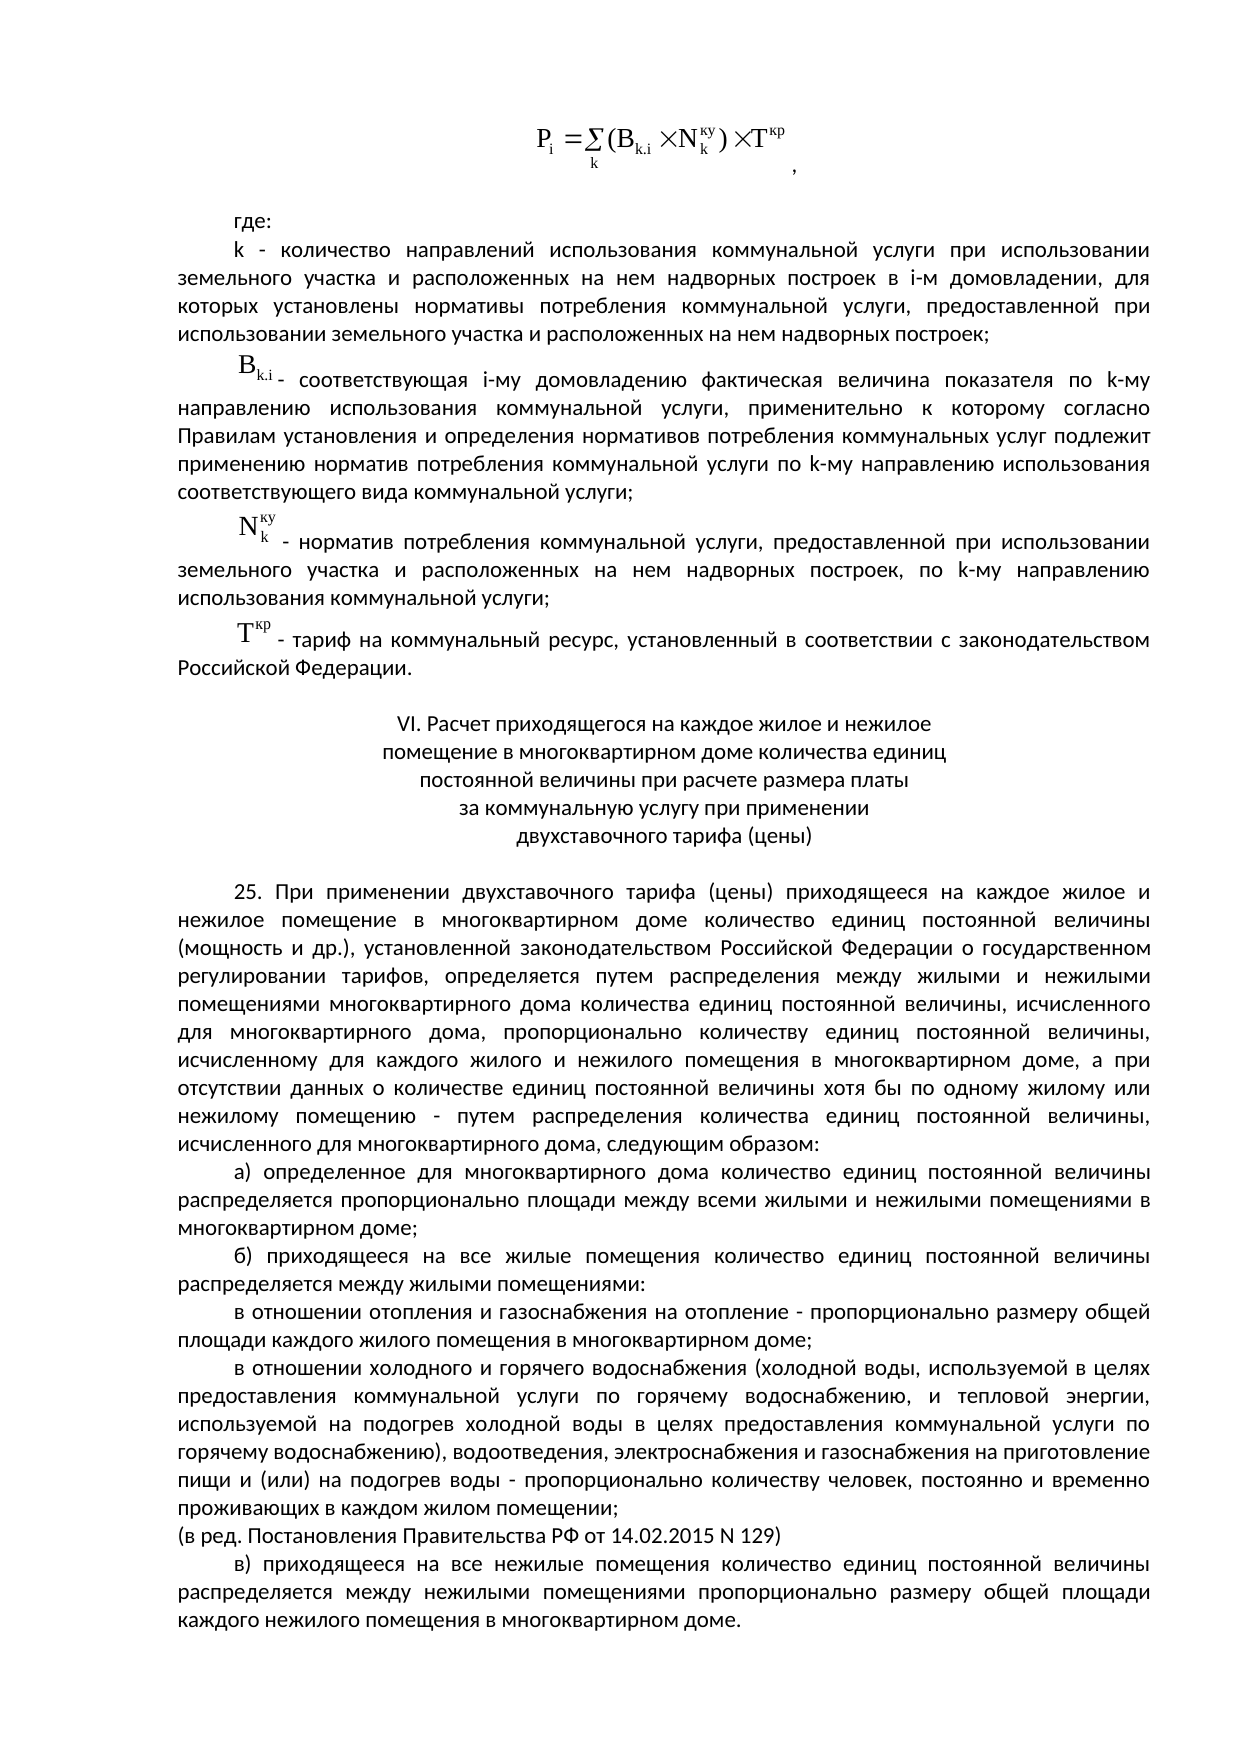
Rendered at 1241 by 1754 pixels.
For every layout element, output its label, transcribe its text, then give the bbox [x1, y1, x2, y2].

text , [177, 118, 1152, 179]
text помещение в многоквартирном доме количества единиц [177, 737, 1152, 765]
text VI. Расчет приходящегося на каждое жилое и нежилое [177, 709, 1152, 737]
text постоянной величины при расчете размера платы [177, 765, 1152, 793]
text k - количество направлений использования коммунальной услуги при использовании земельного участка и расположенных на нем надворных построек в i-м домовладении, для которых установлены нормативы потребления коммунальной услуги, предоставленной при использовании земельного участка и расположенных на нем надворных построек; [177, 235, 1152, 347]
text - тариф на коммунальный ресурс, установленный в соответствии с законодательством Российской Федерации. [177, 611, 1152, 681]
text в отношении холодного и горячего водоснабжения (холодной воды, используемой в целях предоставления коммунальной услуги по горячему водоснабжению, и тепловой энергии, используемой на подогрев холодной воды в целях предоставления коммунальной услуги по горячему водоснабжению), водоотведения, электроснабжения и газоснабжения на приготовление пищи и (или) на подогрев воды - пропорционально количеству человек, постоянно и временно проживающих в каждом жилом помещении; [177, 1353, 1152, 1521]
text - норматив потребления коммунальной услуги, предоставленной при использовании земельного участка и расположенных на нем надворных построек, по k-му направлению использования коммунальной услуги; [177, 505, 1152, 611]
text в) приходящееся на все нежилые помещения количество единиц постоянной величины распределяется между нежилыми помещениями пропорционально размеру общей площади каждого нежилого помещения в многоквартирном доме. [177, 1549, 1152, 1633]
text двухставочного тарифа (цены) [177, 821, 1152, 849]
text за коммунальную услугу при применении [177, 793, 1152, 821]
text где: [177, 207, 1152, 235]
text (в ред. Постановления Правительства РФ от 14.02.2015 N 129) [177, 1521, 1152, 1549]
text б) приходящееся на все жилые помещения количество единиц постоянной величины распределяется между жилыми помещениями: [177, 1241, 1152, 1297]
text в отношении отопления и газоснабжения на отопление - пропорционально размеру общей площади каждого жилого помещения в многоквартирном доме; [177, 1297, 1152, 1353]
text 25. При применении двухставочного тарифа (цены) приходящееся на каждое жилое и нежилое помещение в многоквартирном доме количество единиц постоянной величины (мощность и др.), установленной законодательством Российской Федерации о государственном регулировании тарифов, определяется путем распределения между жилыми и нежилыми помещениями многоквартирного дома количества единиц постоянной величины, исчисленного для многоквартирного дома, пропорционально количеству единиц постоянной величины, исчисленному для каждого жилого и нежилого помещения в многоквартирном доме, а при отсутствии данных о количестве единиц постоянной величины хотя бы по одному жилому или нежилому помещению - путем распределения количества единиц постоянной величины, исчисленного для многоквартирного дома, следующим образом: [177, 877, 1152, 1157]
text - соответствующая i-му домовладению фактическая величина показателя по k-му направлению использования коммунальной услуги, применительно к которому согласно Правилам установления и определения нормативов потребления коммунальных услуг подлежит применению норматив потребления коммунальной услуги по k-му направлению использования соответствующего вида коммунальной услуги; [177, 347, 1152, 505]
text а) определенное для многоквартирного дома количество единиц постоянной величины распределяется пропорционально площади между всеми жилыми и нежилыми помещениями в многоквартирном доме; [177, 1157, 1152, 1241]
